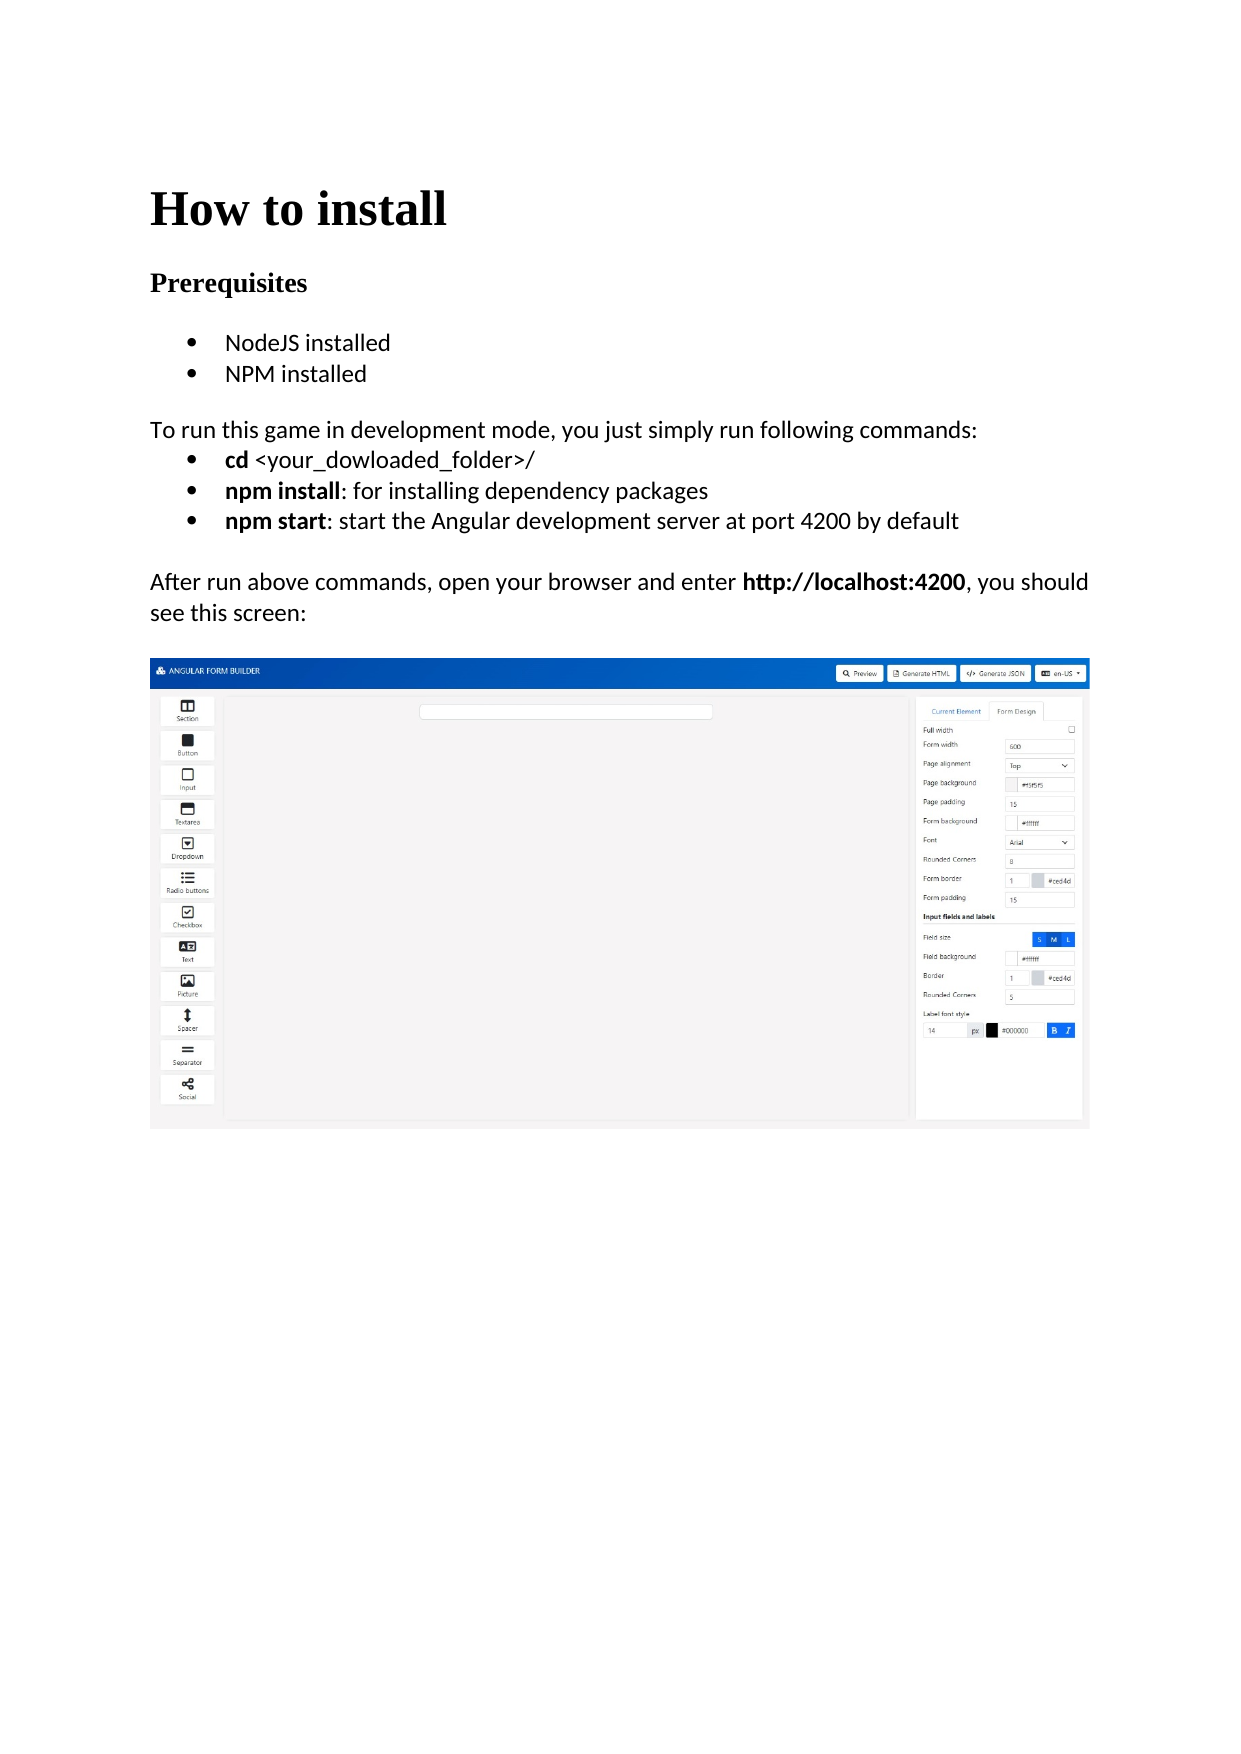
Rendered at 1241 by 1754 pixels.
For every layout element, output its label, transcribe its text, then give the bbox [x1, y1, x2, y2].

text To run this game in development mode, you just simply run following commands: [150, 414, 1090, 444]
picture [150, 658, 1090, 1129]
subtitle Prerequisites [150, 266, 1090, 298]
list npm start: start the Angular development server at port 4200 by default [187, 505, 1090, 536]
list cd <your_dowloaded_folder>/ [187, 444, 1090, 475]
list NPM installed [187, 358, 1090, 388]
list NodeJS installed [187, 327, 1090, 358]
subtitle How to install [150, 179, 1090, 237]
list npm install: for installing dependency packages [187, 475, 1090, 505]
text After run above commands, open your browser and enter http://localhost:4200, you should see this screen: [150, 566, 1090, 627]
